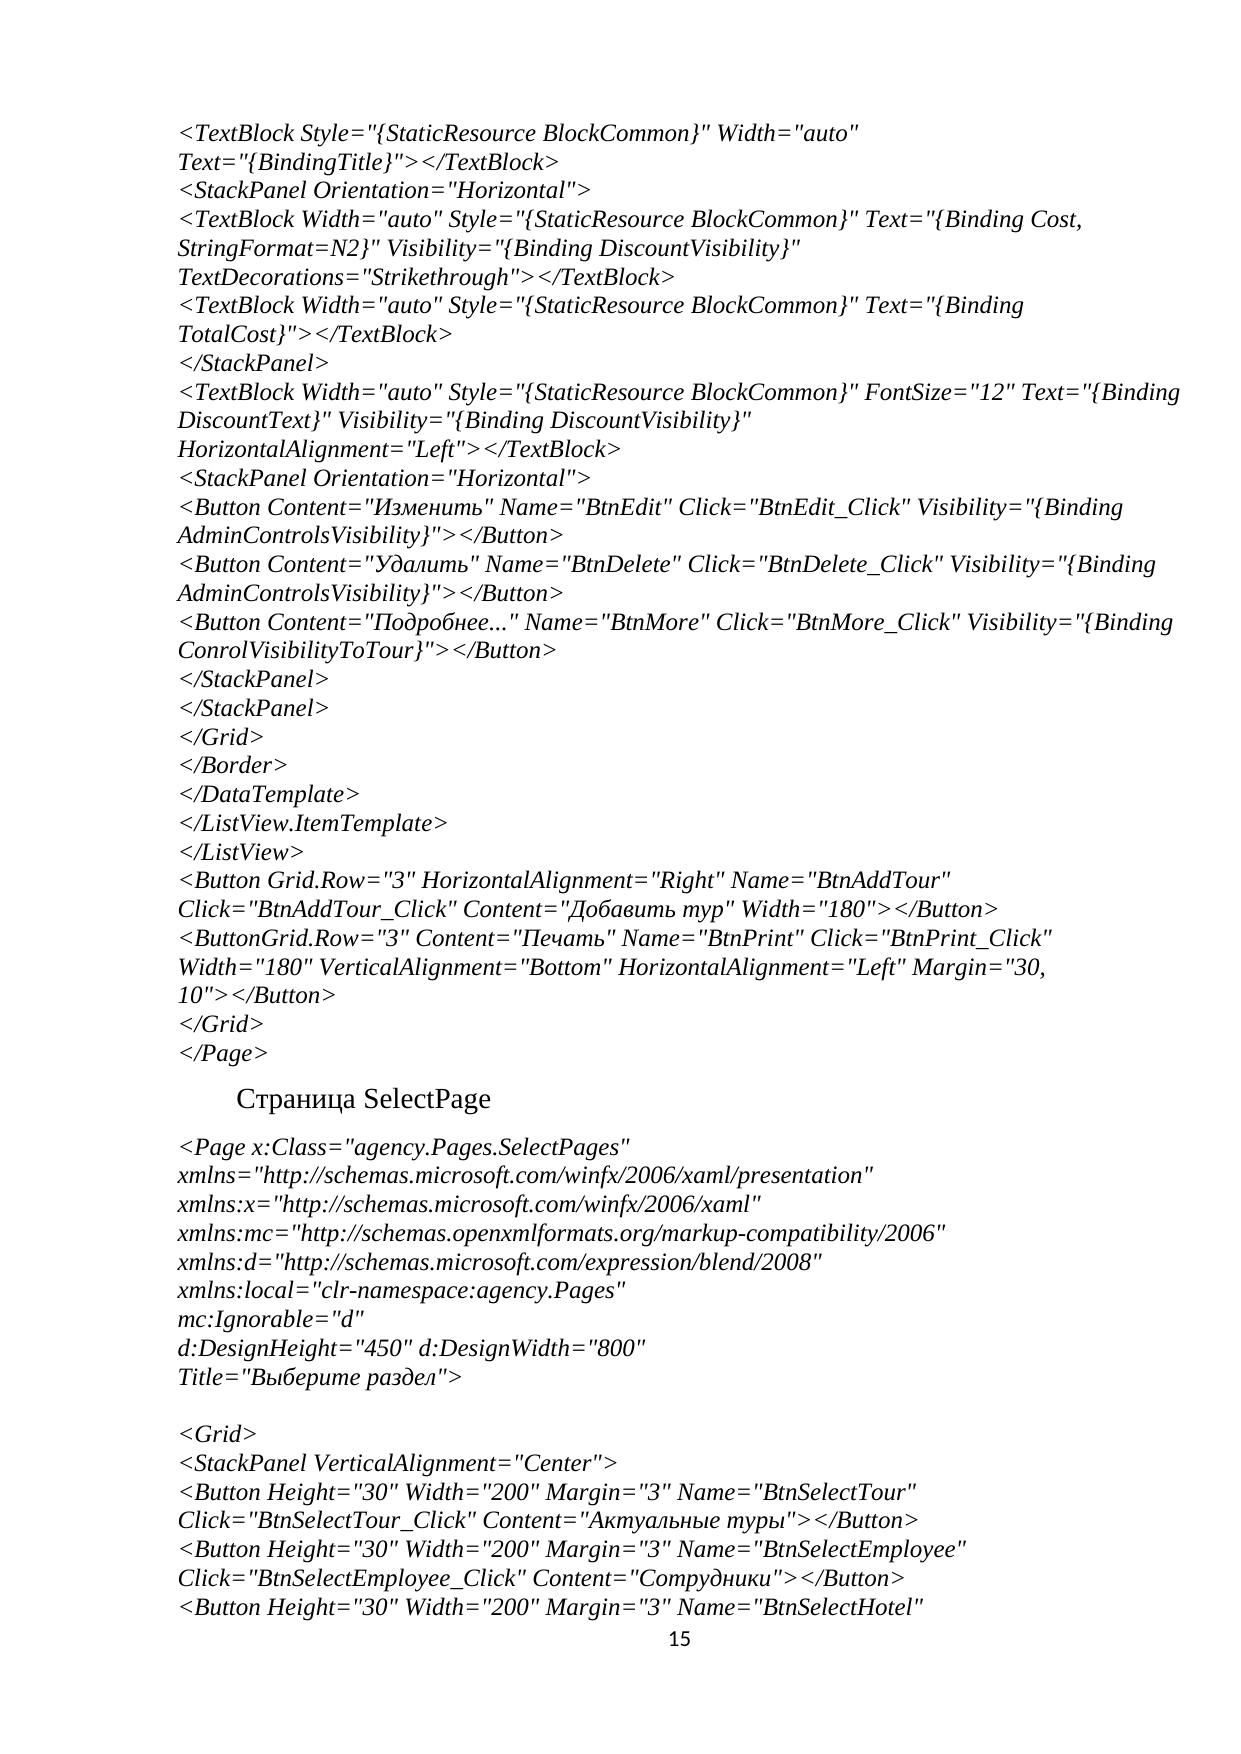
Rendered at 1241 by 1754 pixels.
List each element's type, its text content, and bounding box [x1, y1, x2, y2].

text <Button Content="Изменить" Name="BtnEdit" Click="BtnEdit_Click" Visibility="{Binding AdminControlsVisibility}"></Button> [177, 492, 1181, 549]
text </ListView.ItemTemplate> [177, 808, 1181, 837]
text <Grid> [177, 1419, 1181, 1448]
text <ButtonGrid.Row="3" Content="Печать" Name="BtnPrint" Click="BtnPrint_Click" Width="180" VerticalAlignment="Bottom" HorizontalAlignment="Left" Margin="30, 10"></Button> [177, 923, 1181, 1009]
text Title="Выберите раздел"> [177, 1362, 1181, 1390]
text </Grid> [177, 722, 1181, 751]
text <StackPanel Orientation="Horizontal"> [177, 176, 1181, 204]
text </Page> [177, 1038, 1181, 1067]
text </Border> [177, 751, 1181, 779]
list Страница SelectPage [177, 1081, 1181, 1115]
text mc:Ignorable="d" [177, 1304, 1181, 1333]
text <Button Height="30" Width="200" Margin="3" Name="BtnSelectEmployee" [177, 1534, 1181, 1563]
text xmlns:local="clr-namespace:agency.Pages" [177, 1275, 1181, 1304]
text </Grid> [177, 1009, 1181, 1038]
text <Button Grid.Row="3" HorizontalAlignment="Right" Name="BtnAddTour" Click="BtnAddTour_Click" Content="Добавить тур" Width="180"></Button> [177, 866, 1181, 923]
text </StackPanel> [177, 348, 1181, 377]
text <TextBlock Width="auto" Style="{StaticResource BlockCommon}" FontSize="12" Text="{Binding DiscountText}" Visibility="{Binding DiscountVisibility}" HorizontalAlignment="Left"></TextBlock> [177, 377, 1181, 463]
text <Button Height="30" Width="200" Margin="3" Name="BtnSelectTour" [177, 1477, 1181, 1505]
text Click="BtnSelectEmployee_Click" Content="Cотрудники"></Button> [177, 1563, 1181, 1592]
text </DataTemplate> [177, 779, 1181, 808]
text xmlns:mc="http://schemas.openxmlformats.org/markup-compatibility/2006" [177, 1218, 1181, 1247]
text </ListView> [177, 837, 1181, 866]
text </StackPanel> [177, 693, 1181, 722]
text xmlns:d="http://schemas.microsoft.com/expression/blend/2008" [177, 1247, 1181, 1275]
text d:DesignHeight="450" d:DesignWidth="800" [177, 1333, 1181, 1362]
text <Page x:Class="agency.Pages.SelectPages" [177, 1132, 1181, 1160]
text <Button Height="30" Width="200" Margin="3" Name="BtnSelectHotel" [177, 1592, 1181, 1620]
text <Button Content="Удалить" Name="BtnDelete" Click="BtnDelete_Click" Visibility="{Binding AdminControlsVisibility}"></Button> [177, 549, 1181, 607]
text <TextBlock Style="{StaticResource BlockCommon}" Width="auto" Text="{BindingTitle}"></TextBlock> [177, 118, 1181, 176]
text xmlns="http://schemas.microsoft.com/winfx/2006/xaml/presentation" [177, 1160, 1181, 1189]
text <TextBlock Width="auto" Style="{StaticResource BlockCommon}" Text="{Binding Cost, StringFormat=N2}" Visibility="{Binding DiscountVisibility}" TextDecorations="Strikethrough"></TextBlock> [177, 204, 1181, 291]
text <Button Content="Подробнее..." Name="BtnMore" Click="BtnMore_Click" Visibility="{Binding ConrolVisibilityToTour}"></Button> [177, 607, 1181, 664]
text <StackPanel Orientation="Horizontal"> [177, 463, 1181, 492]
text <StackPanel VerticalAlignment="Center"> [177, 1448, 1181, 1477]
text <TextBlock Width="auto" Style="{StaticResource BlockCommon}" Text="{Binding TotalCost}"></TextBlock> [177, 291, 1181, 348]
text xmlns:x="http://schemas.microsoft.com/winfx/2006/xaml" [177, 1189, 1181, 1218]
text Click="BtnSelectTour_Click" Content="Актуальные туры"></Button> [177, 1505, 1181, 1534]
text </StackPanel> [177, 664, 1181, 693]
